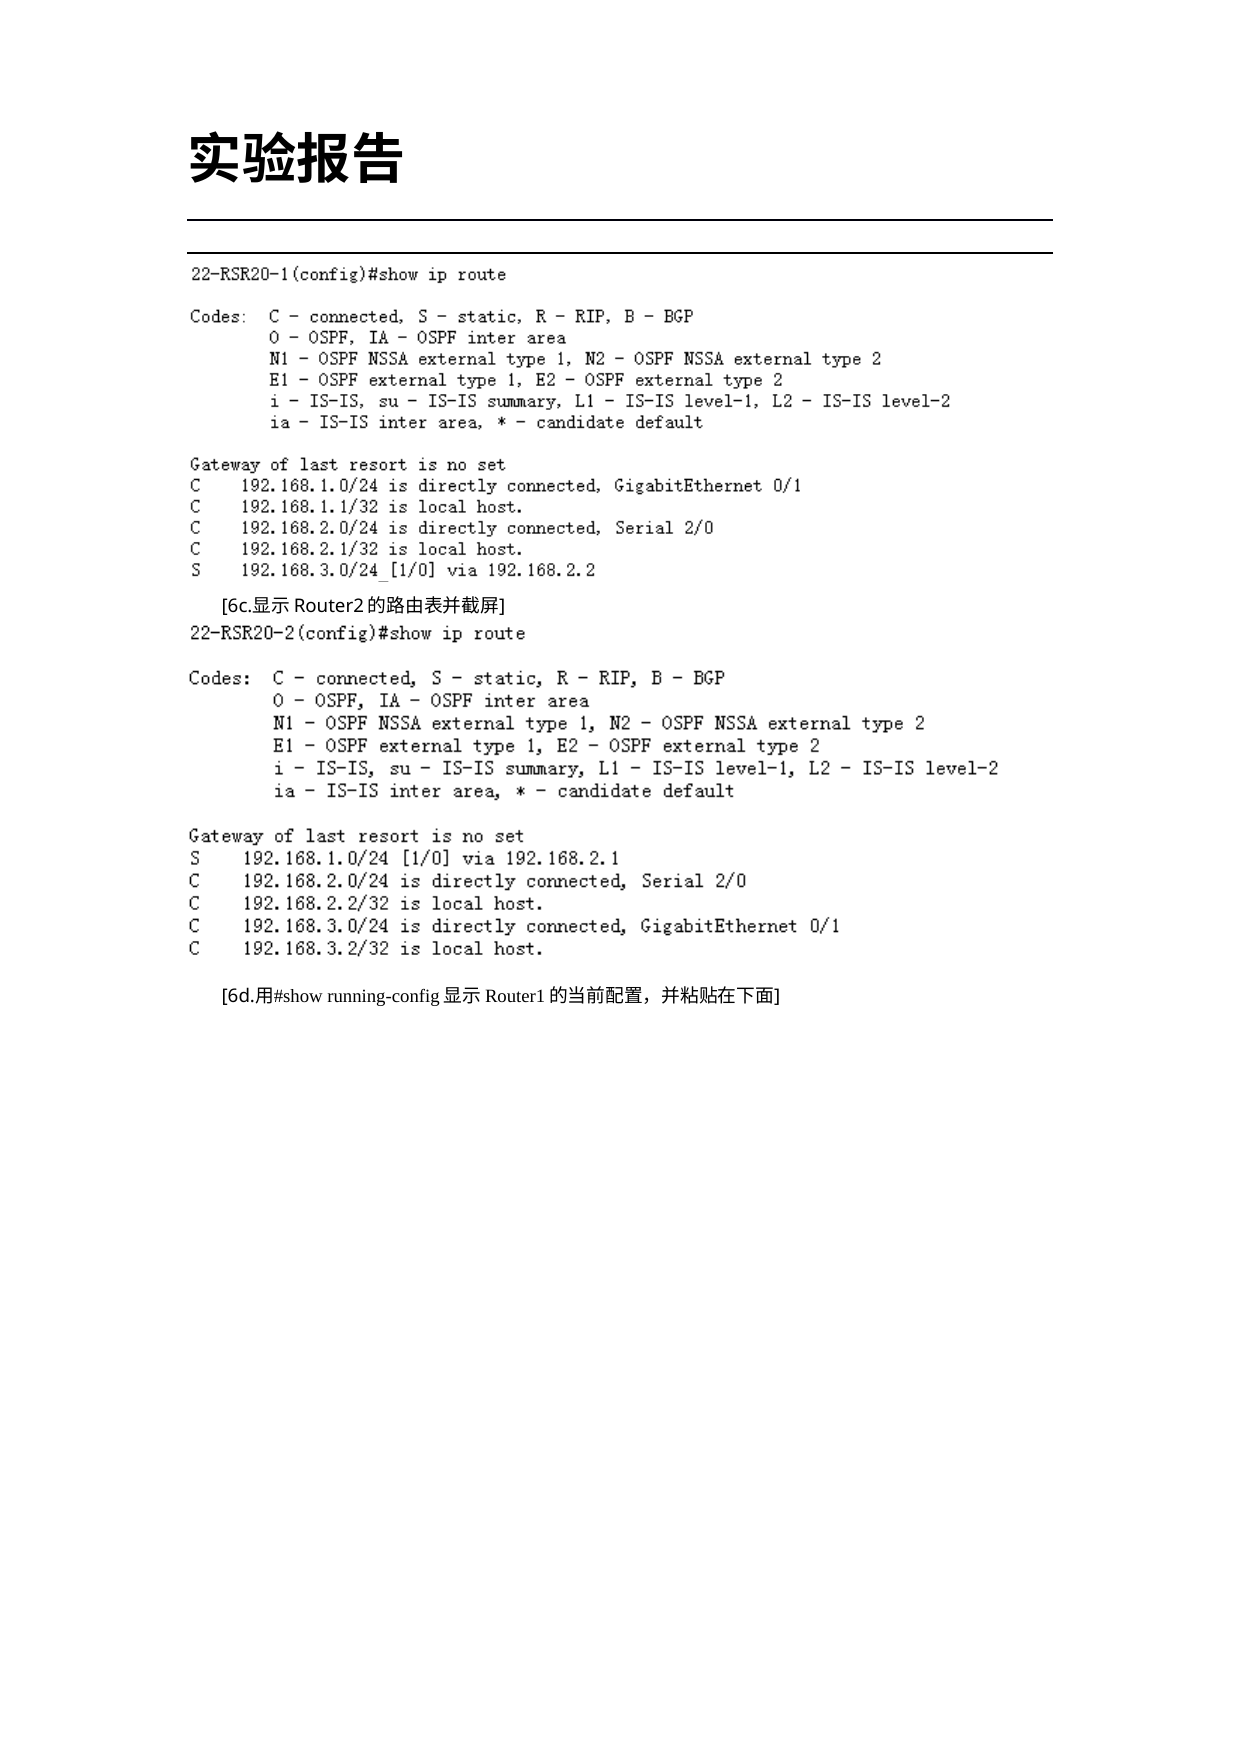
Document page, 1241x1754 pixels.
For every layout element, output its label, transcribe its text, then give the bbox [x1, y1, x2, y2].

picture [187, 620, 1053, 958]
picture [187, 262, 978, 582]
text [6d.用#show running-config显示Router1的当前配置，并粘贴在下面] [187, 978, 1053, 1010]
text [6c.显示Router2的路由表并截屏] [187, 588, 1053, 620]
